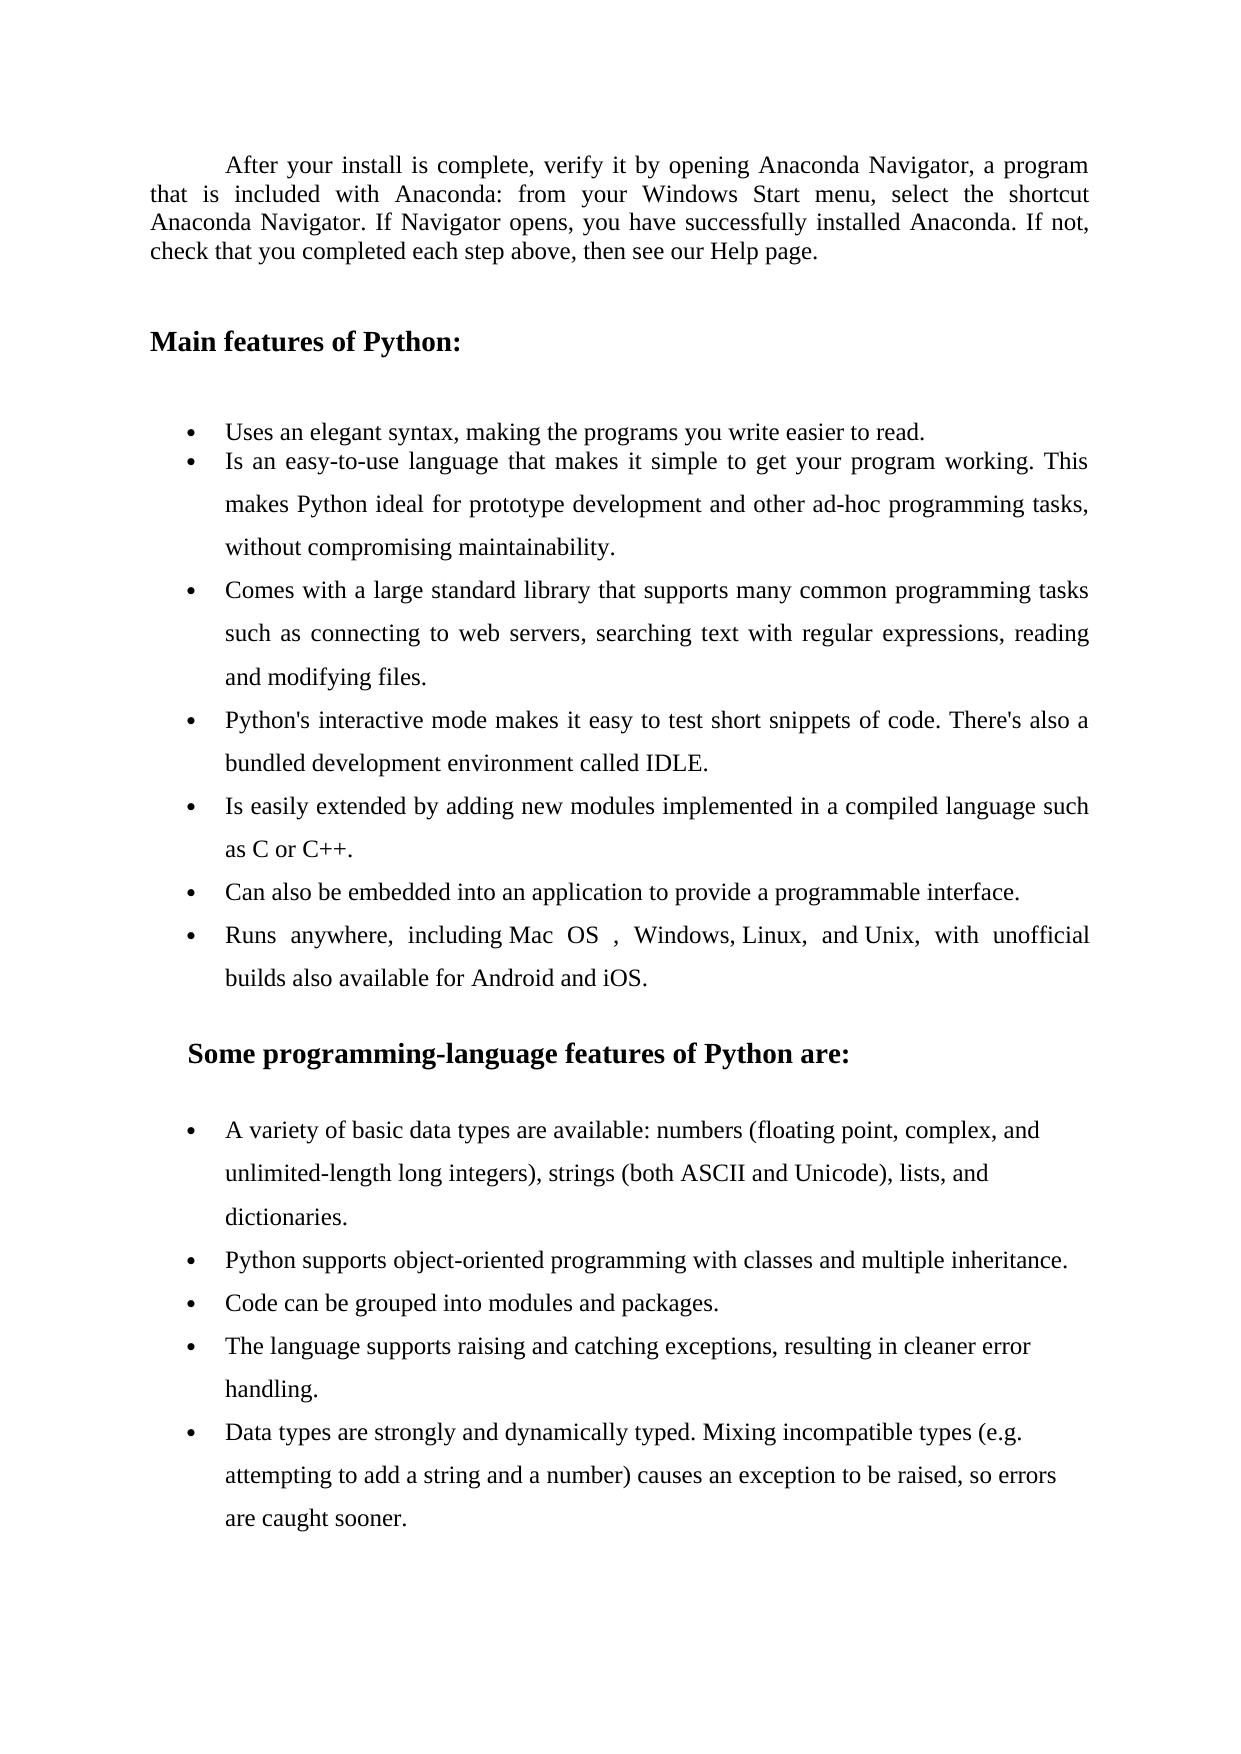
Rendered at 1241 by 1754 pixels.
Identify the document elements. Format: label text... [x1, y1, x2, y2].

list The language supports raising and catching exceptions, resulting in cleaner error handling. [187, 1331, 1090, 1403]
list Comes with a large standard library that supports many common programming tasks such as connecting to web servers, searching text with regular expressions, reading and modifying files. [187, 575, 1090, 690]
list Python's interactive mode makes it easy to test short snippets of code. There's also a bundled development environment called IDLE. [187, 705, 1090, 777]
text After your install is complete, verify it by opening Anaconda Navigator, a program that is included with Anaconda: from your Windows Start menu, select the shortcut Anaconda Navigator. If Navigator opens, you have successfully installed Anaconda. If not, check that you completed each step above, then see our Help page. [150, 150, 1090, 265]
text Some programming-language features of Python are: [150, 1036, 1090, 1069]
list Runs anywhere, including Mac OS , Windows, Linux, and Unix, with unofficial builds also available for Android and iOS. [187, 920, 1090, 992]
list A variety of basic data types are available: numbers (floating point, complex, and unlimited-length long integers), strings (both ASCII and Unicode), lists, and dictionaries. [187, 1115, 1090, 1230]
list Code can be grouped into modules and packages. [187, 1288, 1090, 1317]
text Main features of Python: [150, 324, 1090, 358]
list Uses an elegant syntax, making the programs you write easier to read. [187, 417, 1090, 446]
list Can also be embedded into an application to provide a programmable interface. [187, 877, 1090, 906]
list Python supports object-oriented programming with classes and multiple inheritance. [187, 1245, 1090, 1273]
list Data types are strongly and dynamically typed. Mixing incompatible types (e.g. attempting to add a string and a number) causes an exception to be raised, so errors are caught sooner. [187, 1417, 1090, 1532]
list Is easily extended by adding new modules implemented in a compiled language such as C or C++. [187, 791, 1090, 863]
list Is an easy-to-use language that makes it simple to get your program working. This makes Python ideal for prototype development and other ad-hoc programming tasks, without compromising maintainability. [187, 446, 1090, 561]
